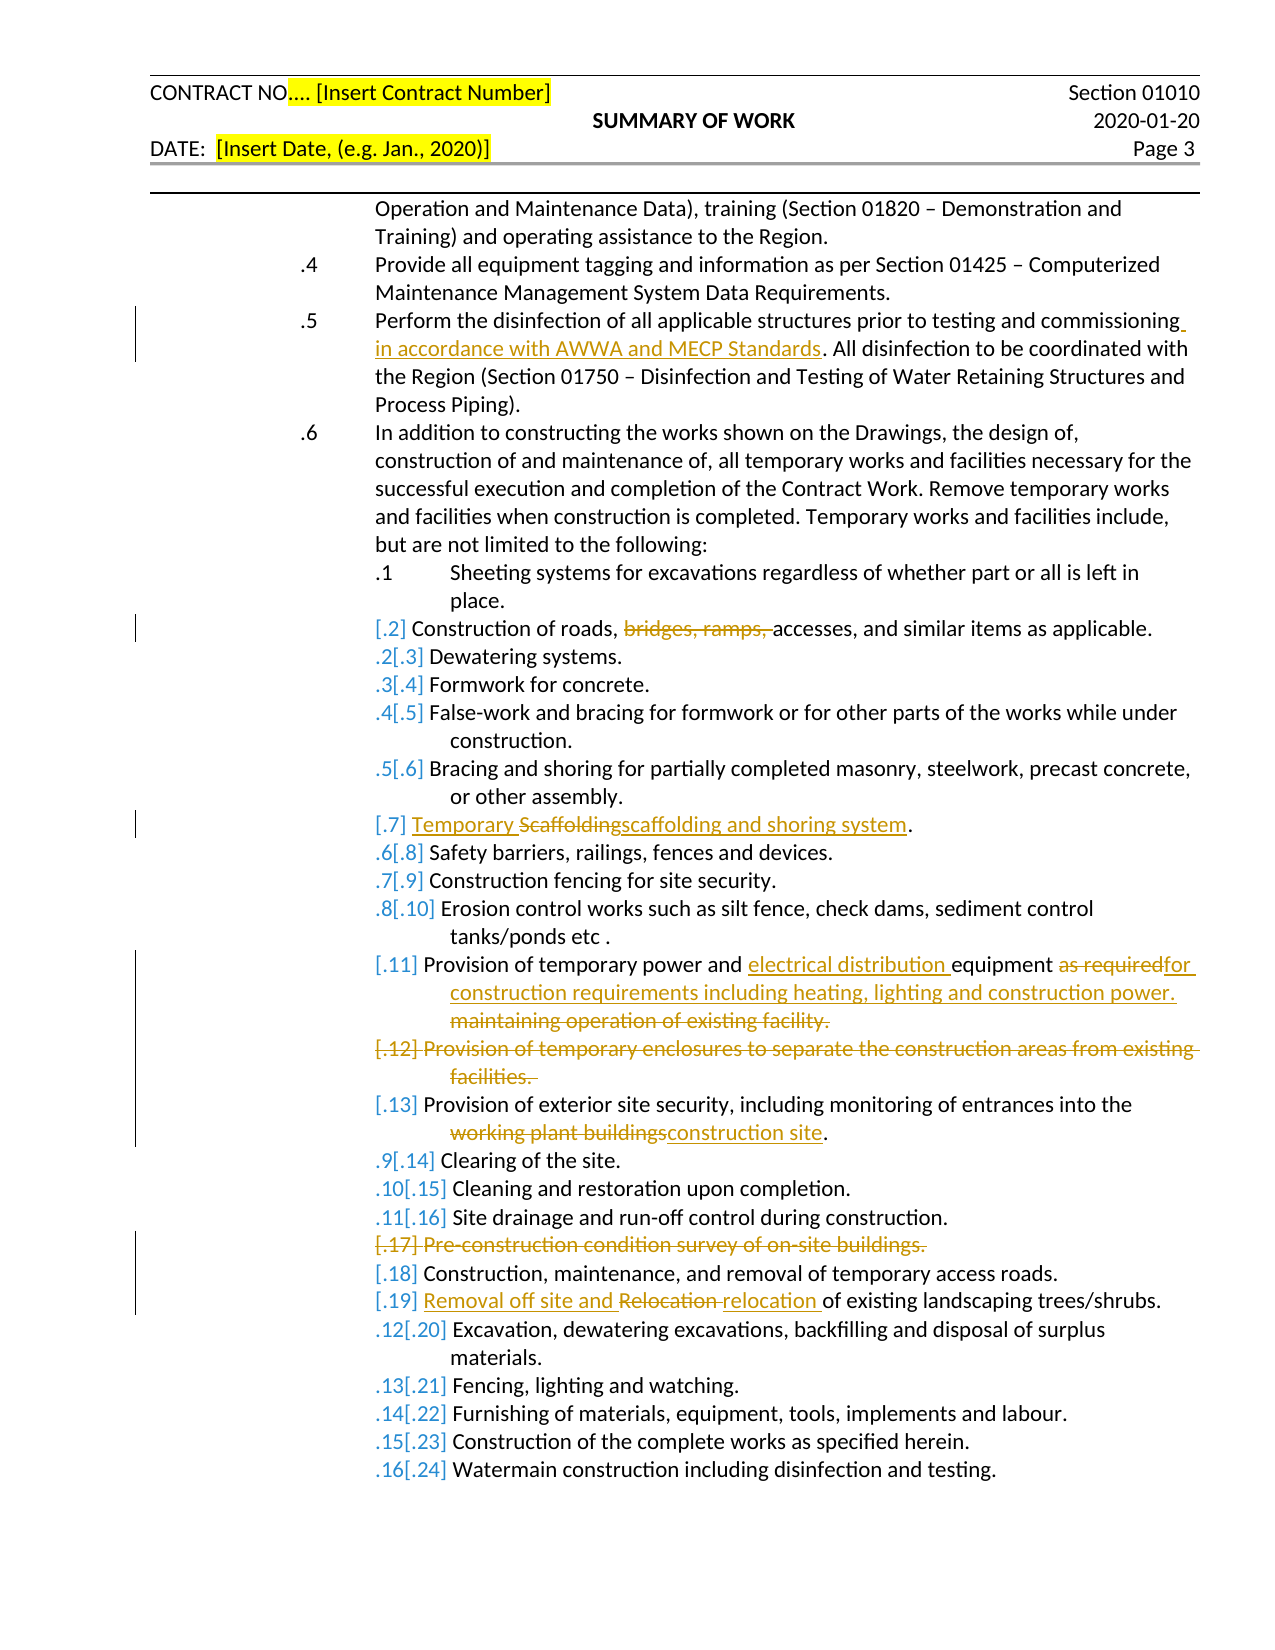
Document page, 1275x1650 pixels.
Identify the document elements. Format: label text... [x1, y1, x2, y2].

subtitle Bracing and shoring for partially completed masonry, steelwork, precast concrete, or other assembly. [375, 754, 1200, 810]
subtitle Dewatering systems. [375, 642, 1200, 670]
subtitle Safety barriers, railings, fences and devices. [375, 838, 1200, 866]
subtitle Perform the disinfection of all applicable structures prior to testing and commissioning. All disinfection to be coordinated with the Region (Section 01750 – Disinfection and Testing of Water Retaining Structures and Process Piping). [300, 306, 1200, 418]
subtitle Formwork for concrete. [375, 670, 1200, 698]
subtitle Cleaning and restoration upon completion. [375, 1174, 1200, 1203]
subtitle of existing landscaping trees/shrubs. [375, 1287, 1200, 1315]
subtitle Provision of exterior site security, including monitoring of entrances into the . [375, 1091, 1200, 1147]
subtitle Construction of roads, accesses, and similar items as applicable. [375, 614, 1200, 642]
subtitle Watermain construction including disinfection and testing. [375, 1455, 1200, 1483]
subtitle Clearing of the site. [375, 1147, 1200, 1174]
subtitle Site drainage and run-off control during construction. [375, 1203, 1200, 1231]
subtitle Construction of the complete works as specified herein. [375, 1427, 1200, 1455]
subtitle Sheeting systems for excavations regardless of whether part or all is left in place. [375, 558, 1200, 614]
subtitle Fencing, lighting and watching. [375, 1371, 1200, 1399]
subtitle Furnishing of materials, equipment, tools, implements and labour. [375, 1399, 1200, 1427]
subtitle Excavation, dewatering excavations, backfilling and disposal of surplus materials. [375, 1315, 1200, 1371]
subtitle Provision of temporary power and equipment [375, 950, 1200, 1034]
subtitle Construction fencing for site security. [375, 866, 1200, 894]
subtitle . [375, 810, 1200, 838]
subtitle False-work and bracing for formwork or for other parts of the works while under construction. [375, 698, 1200, 754]
subtitle In addition to constructing the works shown on the Drawings, the design of, construction of and maintenance of, all temporary works and facilities necessary for the successful execution and completion of the Contract Work. Remove temporary works and facilities when construction is completed. Temporary works and facilities include, but are not limited to the following: [300, 418, 1200, 558]
subtitle Provide all equipment tagging and information as per Section 01425 – Computerized Maintenance Management System Data Requirements. [300, 250, 1200, 306]
subtitle Erosion control works such as silt fence, check dams, sediment control tanks/ponds etc . [375, 894, 1200, 950]
subtitle Construction, maintenance, and removal of temporary access roads. [375, 1259, 1200, 1287]
